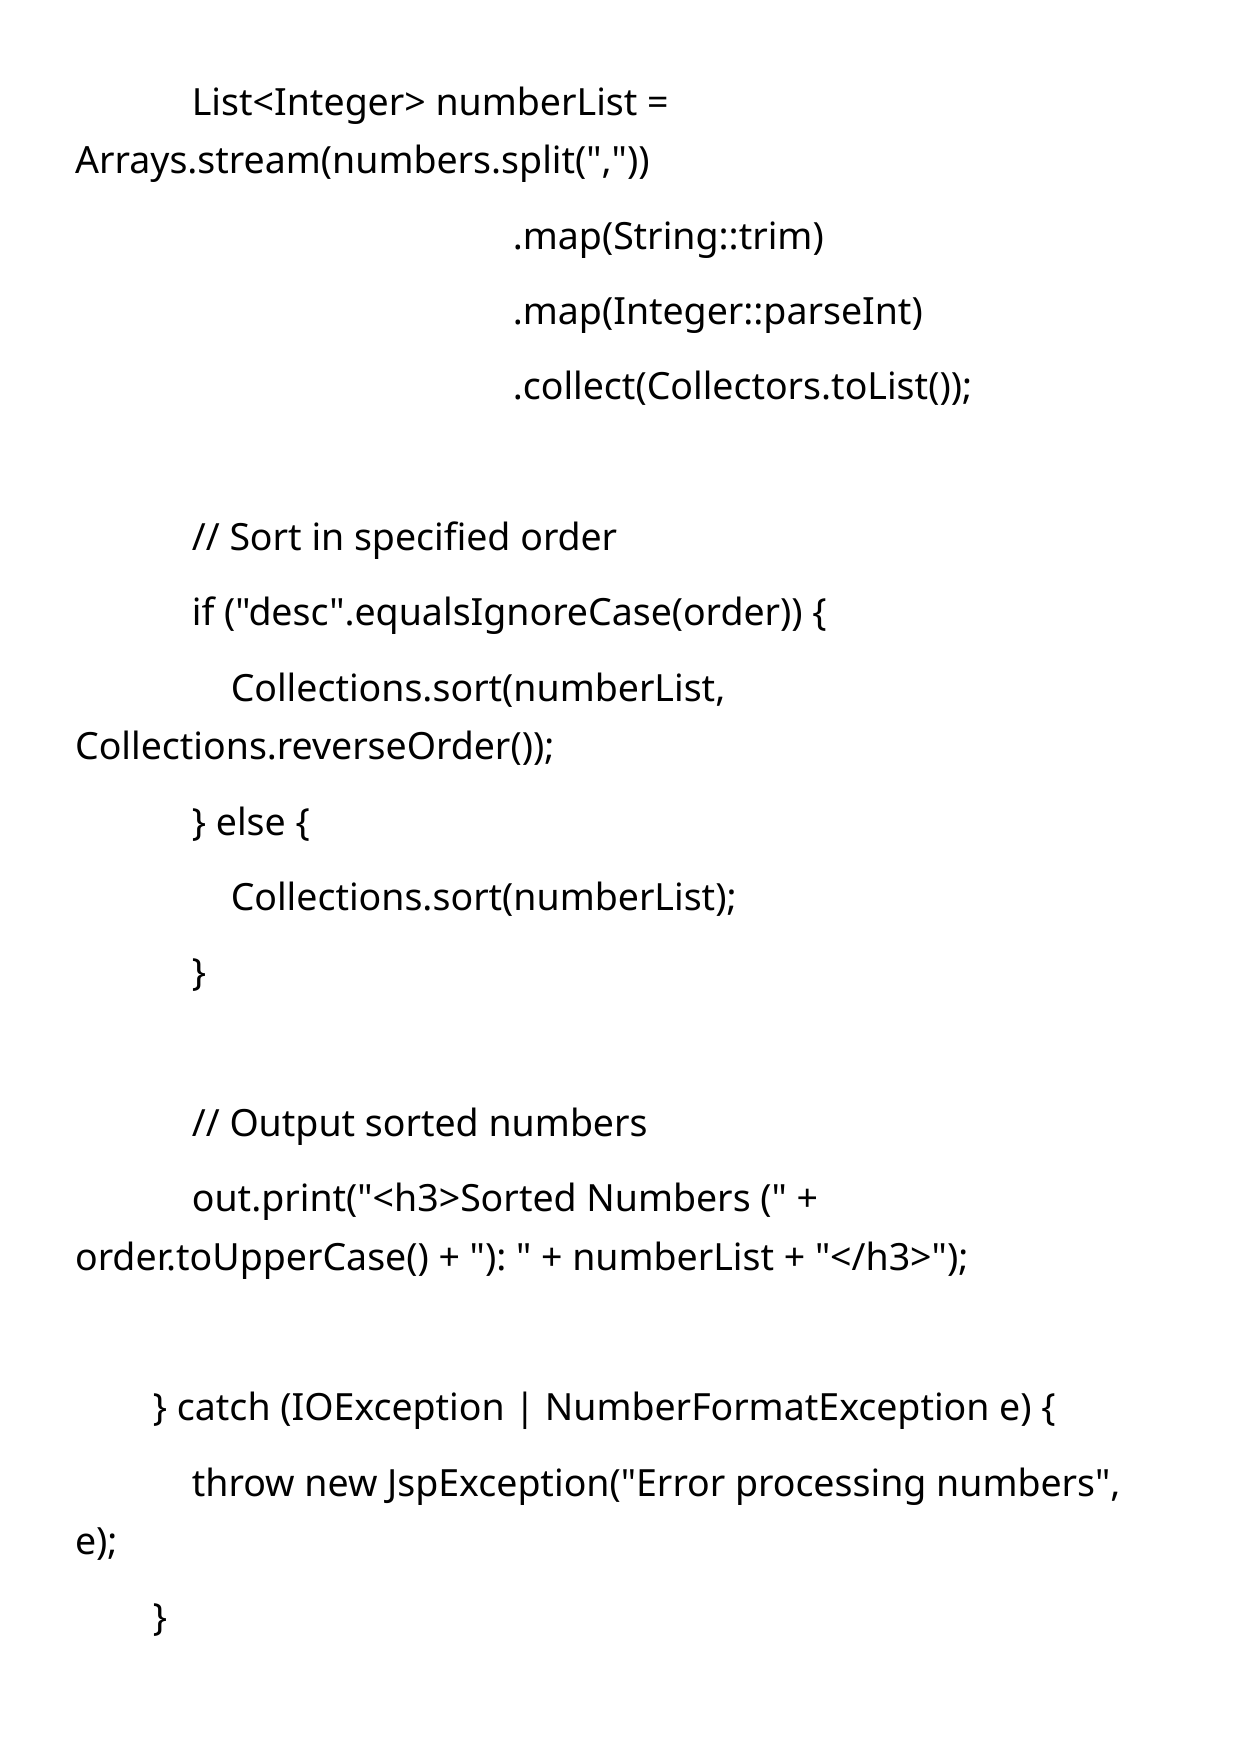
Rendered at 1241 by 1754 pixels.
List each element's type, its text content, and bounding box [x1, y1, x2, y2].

text Collections.sort(numberList); [75, 870, 1165, 921]
text .map(Integer::parseInt) [75, 284, 1165, 335]
text // Output sorted numbers [75, 1096, 1165, 1147]
text out.print("<h3>Sorted Numbers (" + order.toUpperCase() + "): " + numberList + "</h3>"); [75, 1171, 1165, 1281]
text Collections.sort(numberList, Collections.reverseOrder()); [75, 661, 1165, 771]
text throw new JspException("Error processing numbers", e); [75, 1456, 1165, 1566]
text // Sort in specified order [75, 510, 1165, 561]
text .collect(Collectors.toList()); [75, 359, 1165, 411]
text if ("desc".equalsIgnoreCase(order)) { [75, 586, 1165, 637]
text } catch (IOException | NumberFormatException e) { [75, 1381, 1165, 1432]
text .map(String::trim) [75, 209, 1165, 260]
text } else { [75, 795, 1165, 846]
text List<Integer> numberList = Arrays.stream(numbers.split(",")) [75, 75, 1165, 185]
text } [75, 1590, 1165, 1641]
text } [75, 945, 1165, 996]
